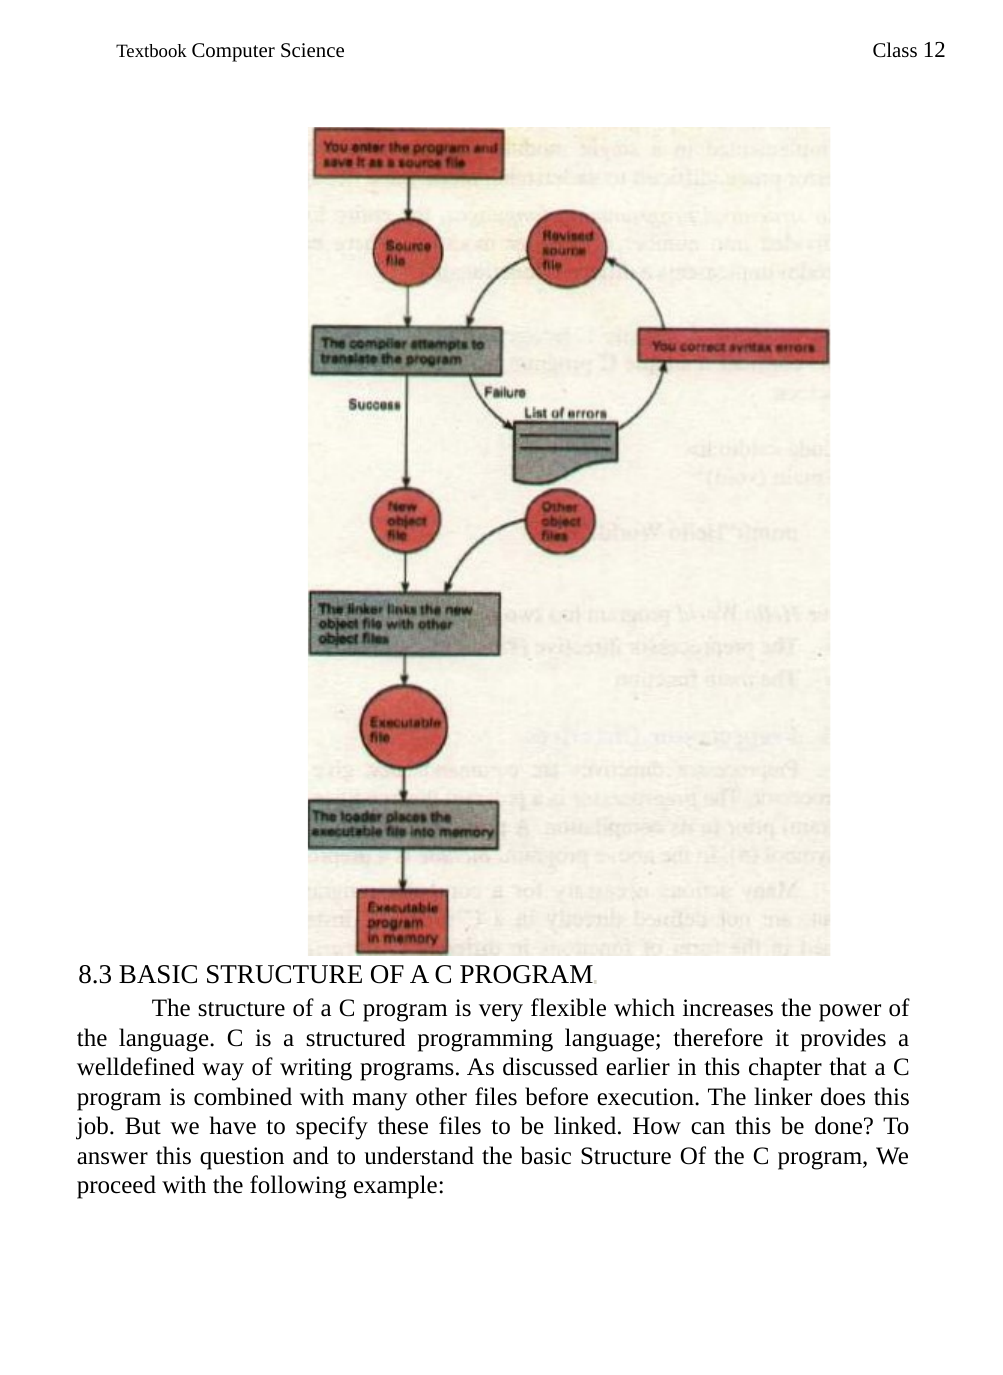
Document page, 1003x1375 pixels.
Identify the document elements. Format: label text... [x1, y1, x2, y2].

text The structure of a C program is very flexible which increases the power of the language. C is a structured programming language; therefore it provides a welldefined way of writing programs. As discussed earlier in this chapter that a C program is combined with many other files before execution. The linker does this job. But we have to specify these files to be linked. How can this be done? To answer this question and to understand the basic Structure Of the C program, We proceed with the following example: [77, 993, 911, 1199]
picture [307, 127, 831, 956]
text 8.3 BASIC STRUCTURE OF A C PROGRAM [78, 958, 922, 989]
